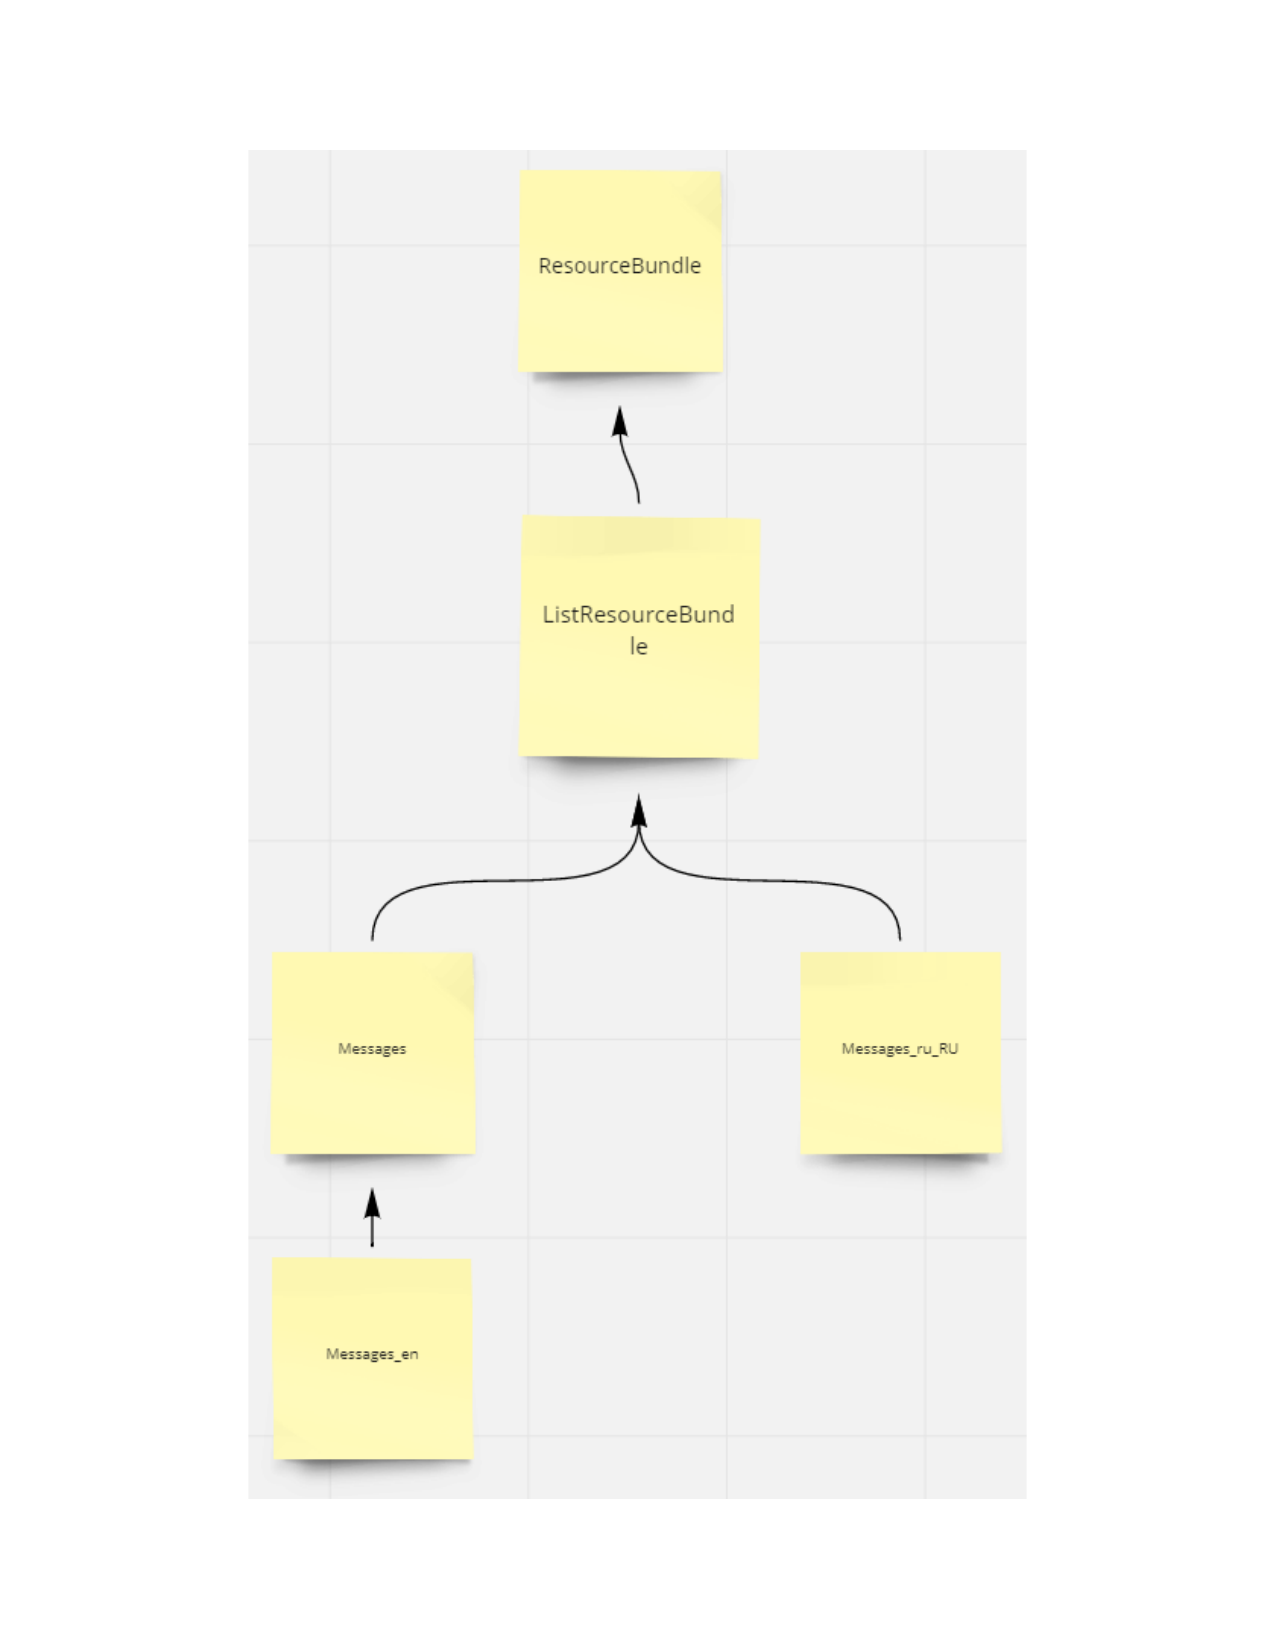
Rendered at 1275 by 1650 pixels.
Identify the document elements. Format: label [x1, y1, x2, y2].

picture [248, 150, 1027, 1499]
